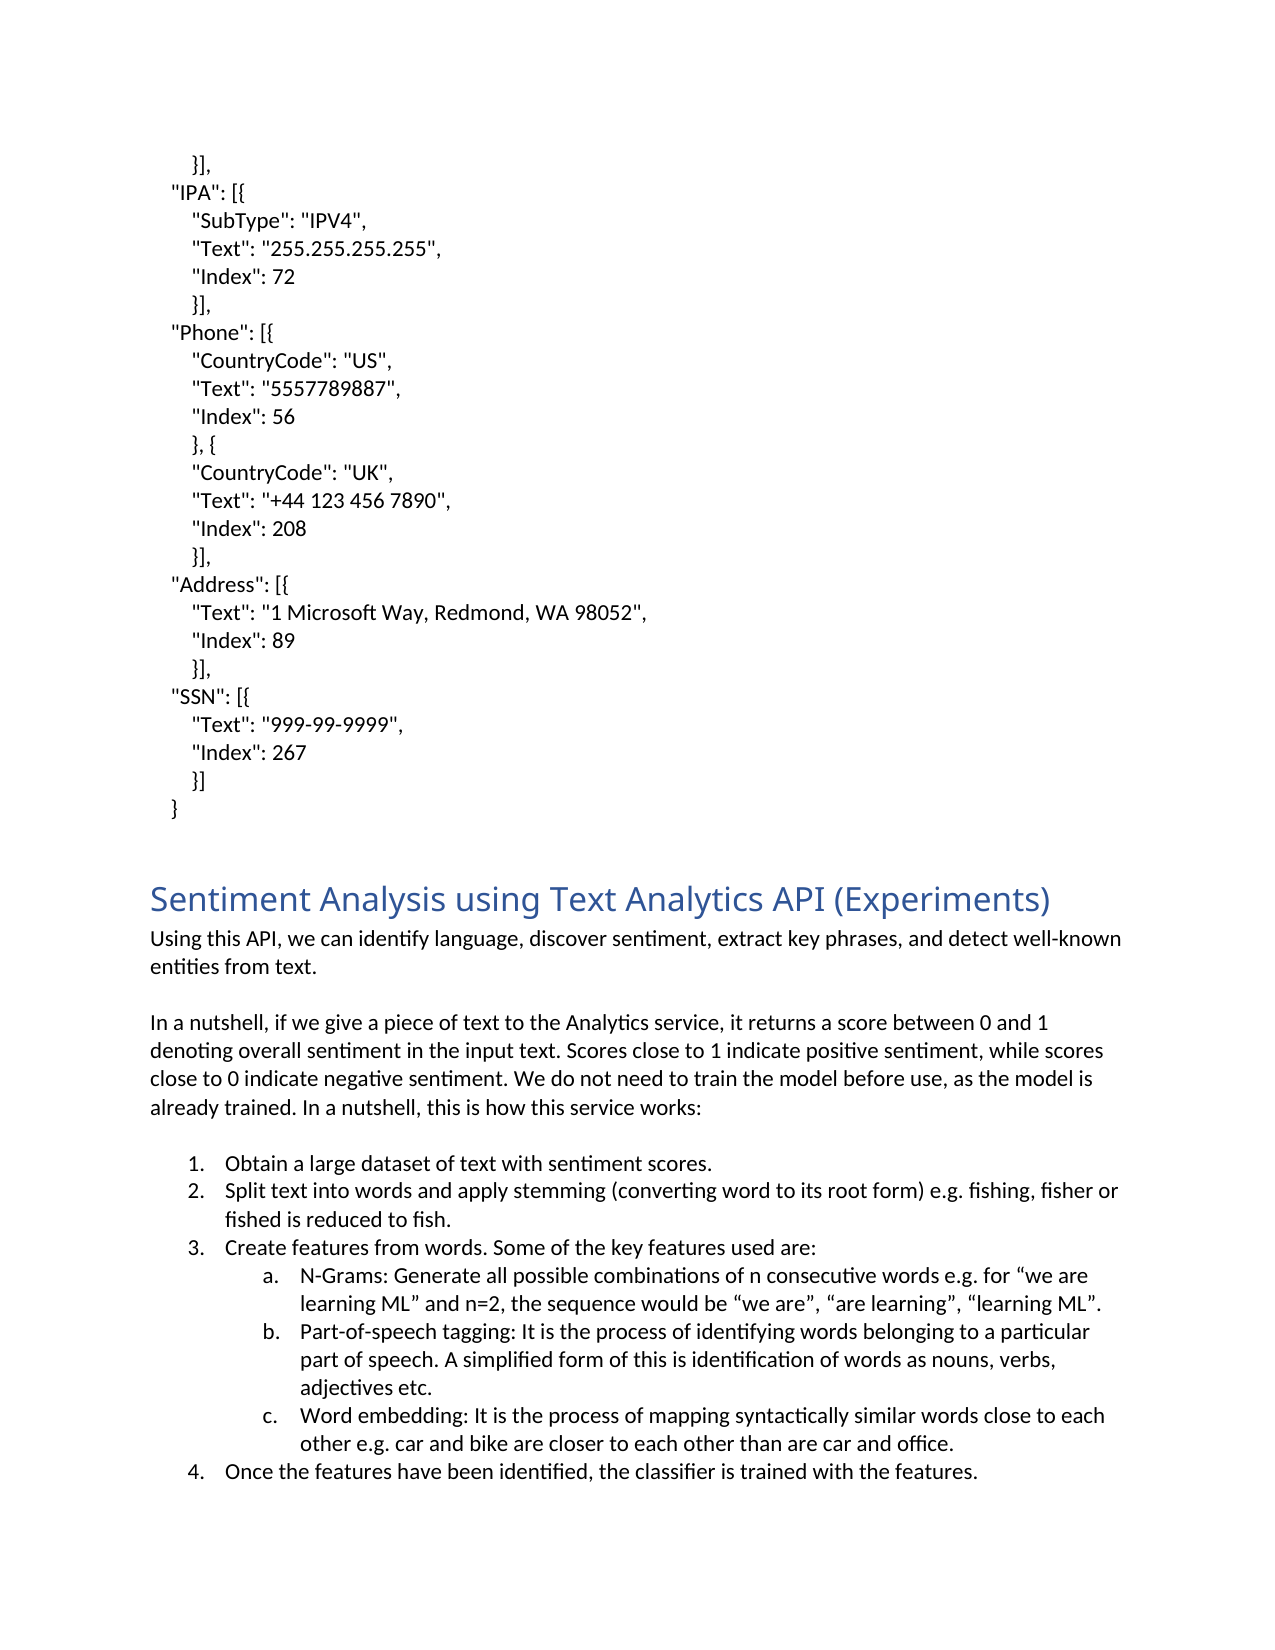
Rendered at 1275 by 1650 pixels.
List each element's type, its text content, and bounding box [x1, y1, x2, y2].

text }], [150, 542, 1125, 570]
text In a nutshell, if we give a piece of text to the Analytics service, it returns a score between 0 and 1 denoting overall sentiment in the input text. Scores close to 1 indicate positive sentiment, while scores close to 0 indicate negative sentiment. We do not need to train the model before use, as the model is already trained. In a nutshell, this is how this service works: [150, 1008, 1125, 1121]
list Split text into words and apply stemming (converting word to its root form) e.g. fishing, fisher or fished is reduced to fish. [187, 1177, 1125, 1233]
text } [150, 794, 1125, 822]
text "Phone": [{ [150, 318, 1125, 346]
list Part-of-speech tagging: It is the process of identifying words belonging to a particular part of speech. A simplified form of this is identification of words as nouns, verbs, adjectives etc. [262, 1317, 1125, 1401]
text }], [150, 290, 1125, 318]
subtitle Sentiment Analysis using Text Analytics API (Experiments) [150, 876, 1125, 921]
text "IPA": [{ [150, 178, 1125, 206]
text "Text": "999-99-9999", [150, 710, 1125, 738]
text }] [150, 766, 1125, 794]
text }], [150, 150, 1125, 178]
text "SSN": [{ [150, 682, 1125, 710]
text "Address": [{ [150, 570, 1125, 598]
list Obtain a large dataset of text with sentiment scores. [187, 1149, 1125, 1177]
text }, { [150, 430, 1125, 458]
text "Text": "5557789887", [150, 374, 1125, 402]
text "CountryCode": "US", [150, 346, 1125, 374]
list Word embedding: It is the process of mapping syntactically similar words close to each other e.g. car and bike are closer to each other than are car and office. [262, 1401, 1125, 1457]
text "Index": 72 [150, 262, 1125, 290]
list Once the features have been identified, the classifier is trained with the features. [187, 1457, 1125, 1485]
text "Index": 89 [150, 626, 1125, 654]
text "SubType": "IPV4", [150, 206, 1125, 234]
list Create features from words. Some of the key features used are: [187, 1233, 1125, 1261]
text "Index": 267 [150, 738, 1125, 766]
text "Text": "255.255.255.255", [150, 234, 1125, 262]
list N-Grams: Generate all possible combinations of n consecutive words e.g. for “we are learning ML” and n=2, the sequence would be “we are”, “are learning”, “learning ML”. [262, 1261, 1125, 1317]
text "Text": "1 Microsoft Way, Redmond, WA 98052", [150, 598, 1125, 626]
text "Index": 208 [150, 514, 1125, 542]
text "CountryCode": "UK", [150, 458, 1125, 486]
text }], [150, 654, 1125, 682]
text "Index": 56 [150, 402, 1125, 430]
text Using this API, we can identify language, discover sentiment, extract key phrases, and detect well-known entities from text. [150, 924, 1125, 981]
text "Text": "+44 123 456 7890", [150, 486, 1125, 514]
